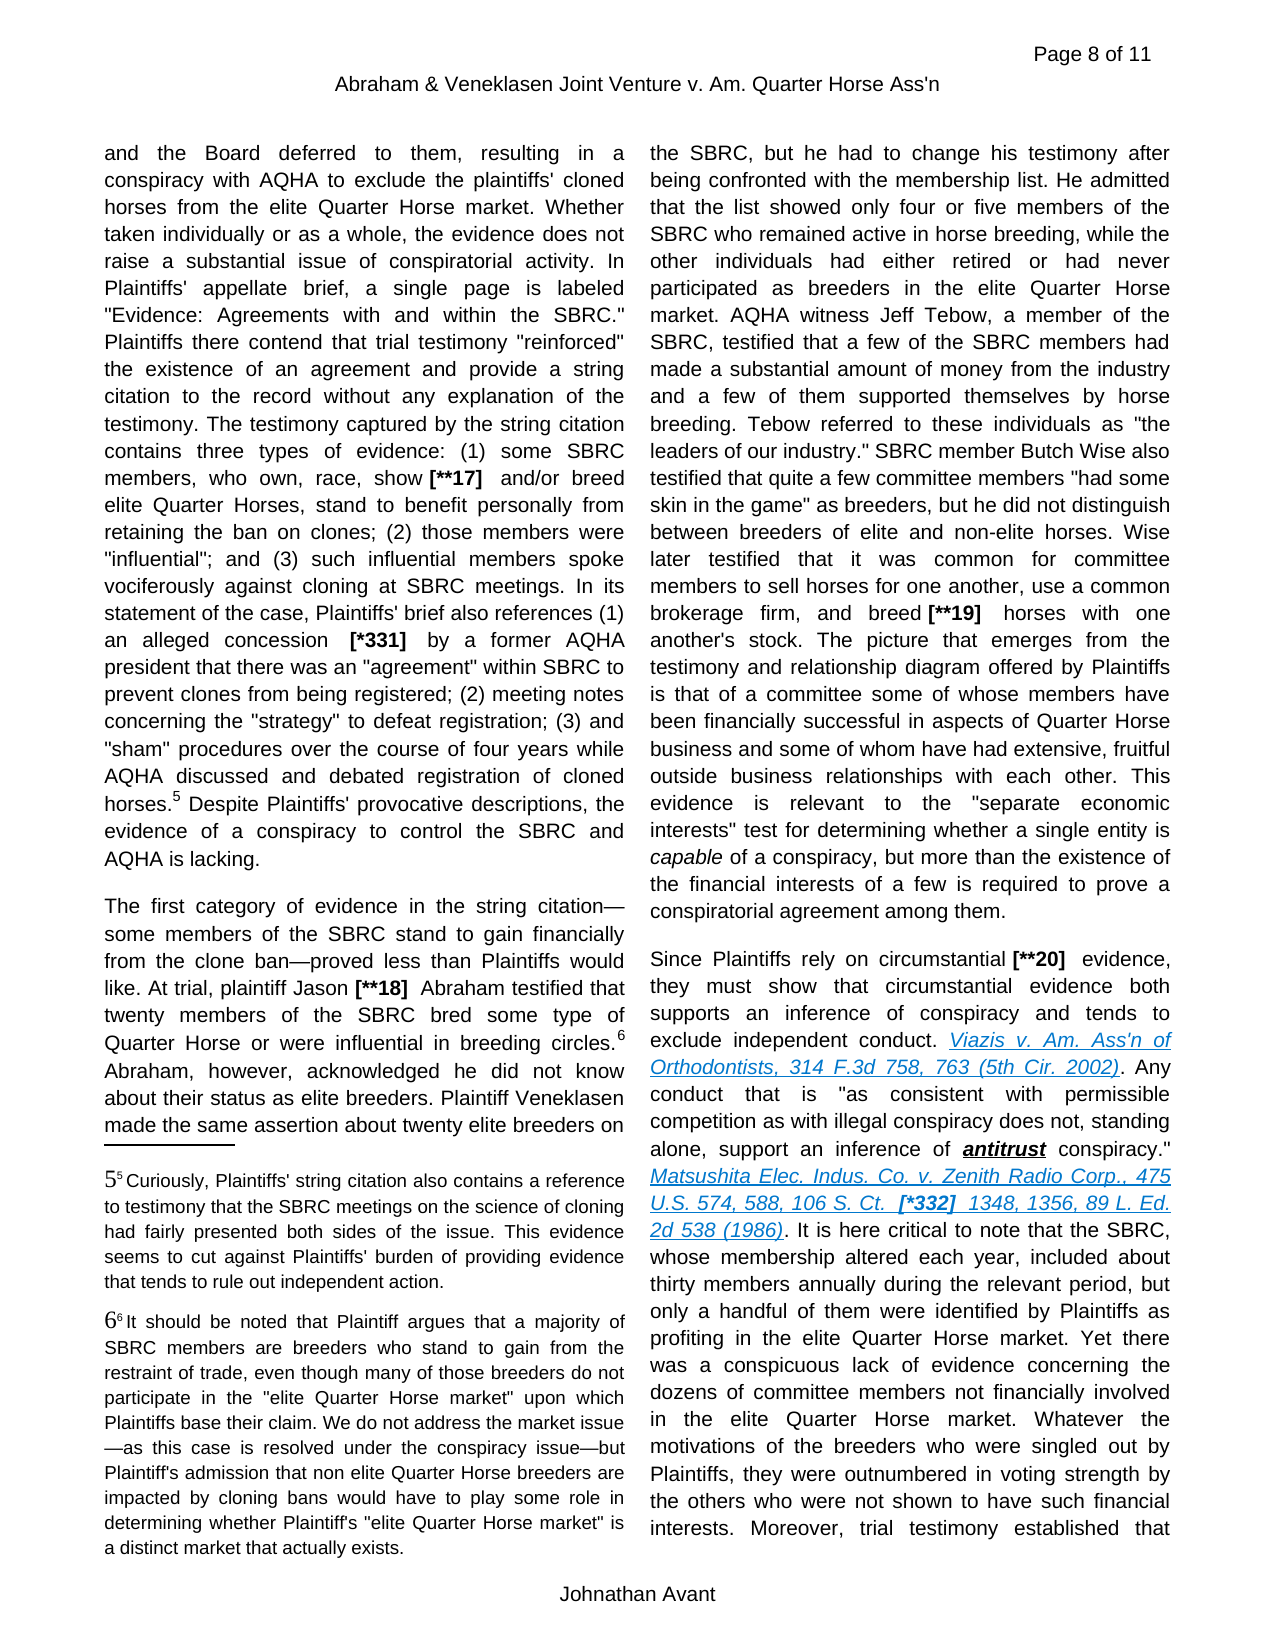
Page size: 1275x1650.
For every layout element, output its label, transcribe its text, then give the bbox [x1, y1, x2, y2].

text The first category of evidence in the string citation—some members of the SBRC stand to gain financially from the clone ban—proved less than Plaintiffs would like. At trial, plaintiff Jason [**18] Abraham testified that twenty members of the SBRC bred some type of Quarter Horse or were influential in breeding circles.6 Abraham, however, acknowledged he did not know about their status as elite breeders. Plaintiff Veneklasen made the same assertion about twenty elite breeders on the SBRC, but he had to change his testimony after being confronted with the membership list. He admitted that the list showed only four or five members of the SBRC who remained active in horse breeding, while the other individuals had either retired or had never participated as breeders in the elite Quarter Horse market. AQHA witness Jeff Tebow, a member of the SBRC, testified that a few of the SBRC members had made a substantial amount of money from the industry and a few of them supported themselves by horse breeding. Tebow referred to these individuals as "the leaders of our industry." SBRC member Butch Wise also testified that quite a few committee members "had some skin in the game" as breeders, but he did not distinguish between breeders of elite and non-elite horses. Wise later testified that it was common for committee members to sell horses for one another, use a common brokerage firm, and breed [**19] horses with one another's stock. The picture that emerges from the testimony and relationship diagram offered by Plaintiffs is that of a committee some of whose members have been financially successful in aspects of Quarter Horse business and some of whom have had extensive, fruitful outside business relationships with each other. This evidence is relevant to the "separate economic interests" test for determining whether a single entity is capable of a conspiracy, but more than the existence of the financial interests of a few is required to prove a conspiratorial agreement among them. [104, 891, 625, 1137]
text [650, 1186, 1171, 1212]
text The first category of evidence in the string citation—some members of the SBRC stand to gain financially from the clone ban—proved less than Plaintiffs would like. At trial, plaintiff Jason [**18] Abraham testified that twenty members of the SBRC bred some type of Quarter Horse or were influential in breeding circles.6 Abraham, however, acknowledged he did not know about their status as elite breeders. Plaintiff Veneklasen made the same assertion about twenty elite breeders on the SBRC, but he had to change his testimony after being confronted with the membership list. He admitted that the list showed only four or five members of the SBRC who remained active in horse breeding, while the other individuals had either retired or had never participated as breeders in the elite Quarter Horse market. AQHA witness Jeff Tebow, a member of the SBRC, testified that a few of the SBRC members had made a substantial amount of money from the industry and a few of them supported themselves by horse breeding. Tebow referred to these individuals as "the leaders of our industry." SBRC member Butch Wise also testified that quite a few committee members "had some skin in the game" as breeders, but he did not distinguish between breeders of elite and non-elite horses. Wise later testified that it was common for committee members to sell horses for one another, use a common brokerage firm, and breed [**19] horses with one another's stock. The picture that emerges from the testimony and relationship diagram offered by Plaintiffs is that of a committee some of whose members have been financially successful in aspects of Quarter Horse business and some of whom have had extensive, fruitful outside business relationships with each other. This evidence is relevant to the "separate economic interests" test for determining whether a single entity is capable of a conspiracy, but more than the existence of the financial interests of a few is required to prove a conspiratorial agreement among them. [650, 137, 1171, 923]
